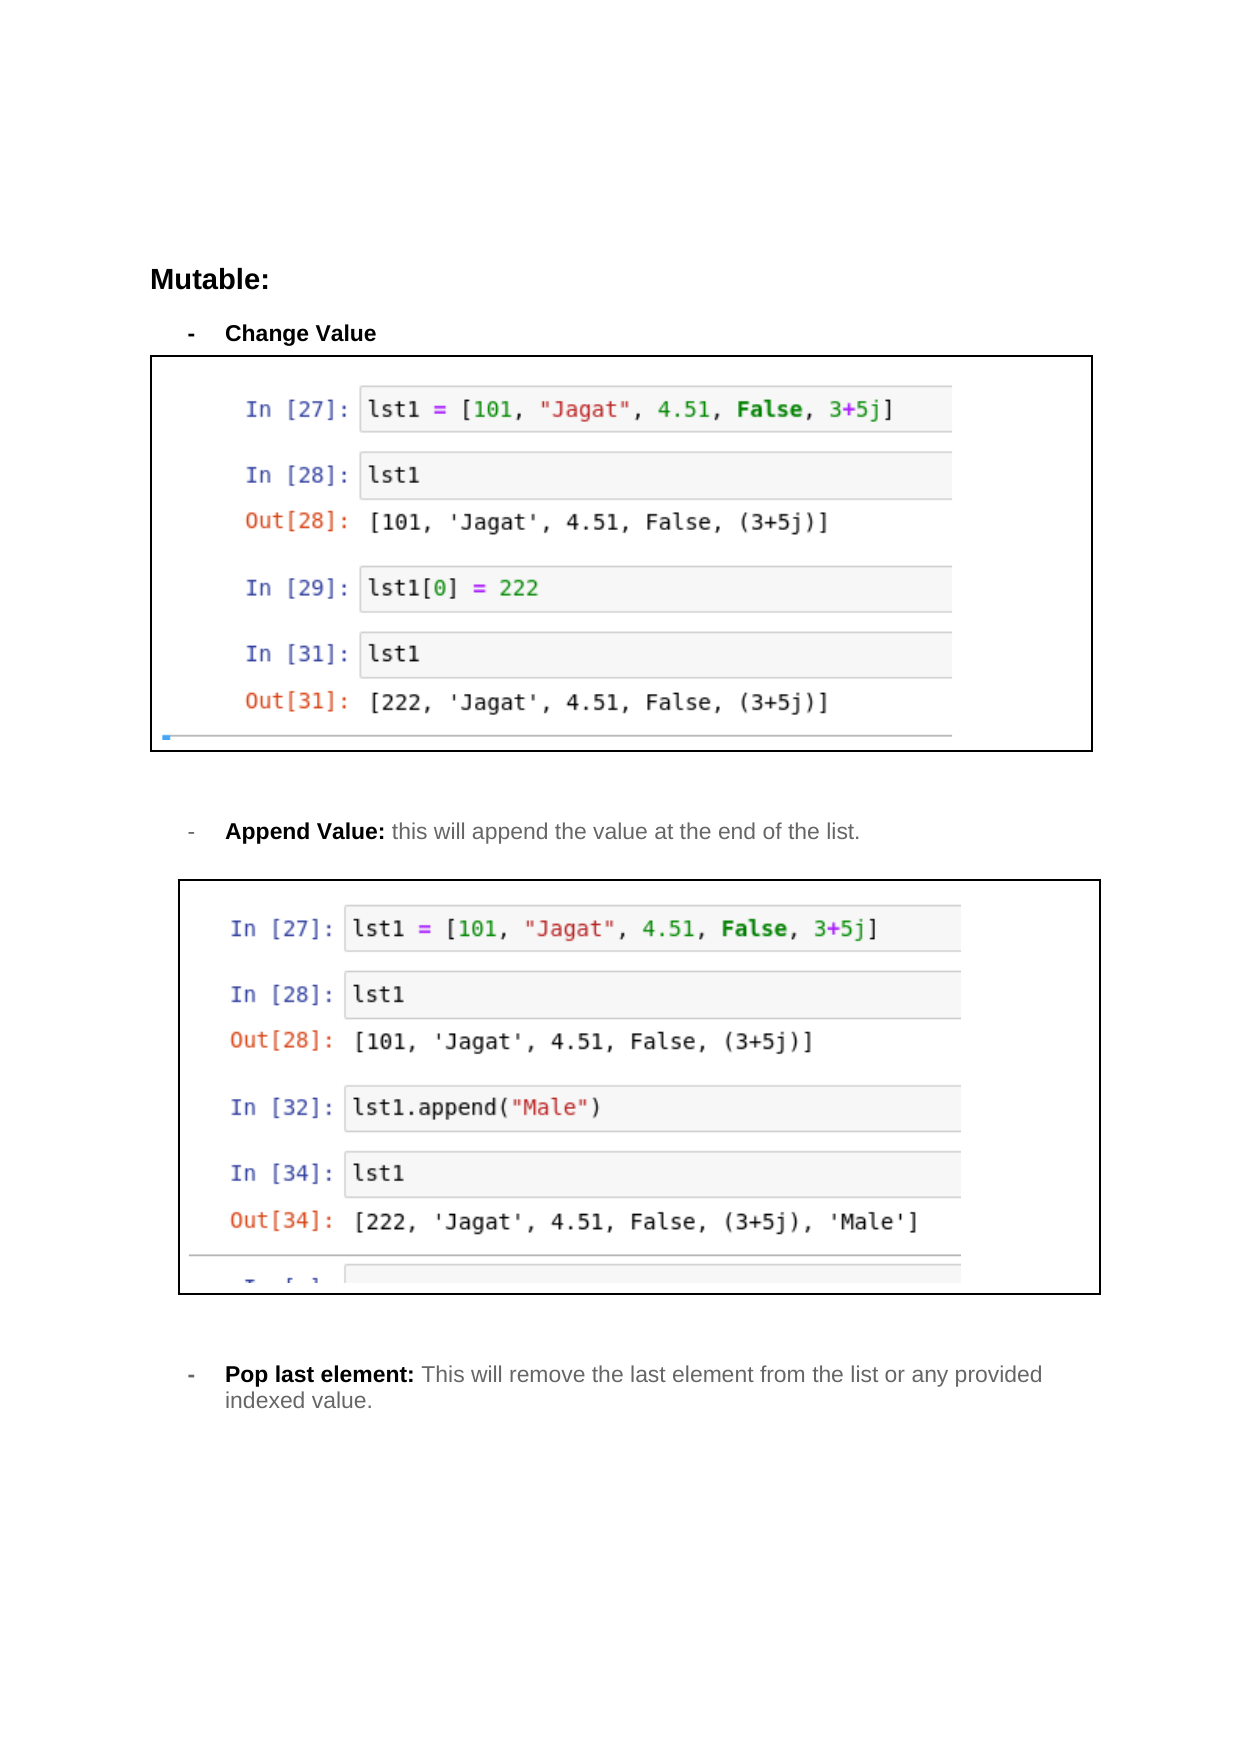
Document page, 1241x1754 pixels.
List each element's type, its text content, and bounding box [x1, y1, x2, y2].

table_header [180, 881, 1099, 1293]
subtitle Append Value: this will append the value at the end of the list. [187, 818, 1090, 871]
subtitle Pop last element: This will remove the last element from the list or any provided indexed value. [187, 1361, 1090, 1414]
table_header [152, 357, 1091, 750]
subtitle Mutable: [150, 262, 1090, 295]
subtitle Change Value [187, 320, 1090, 347]
picture [161, 367, 953, 740]
picture [188, 891, 961, 1283]
